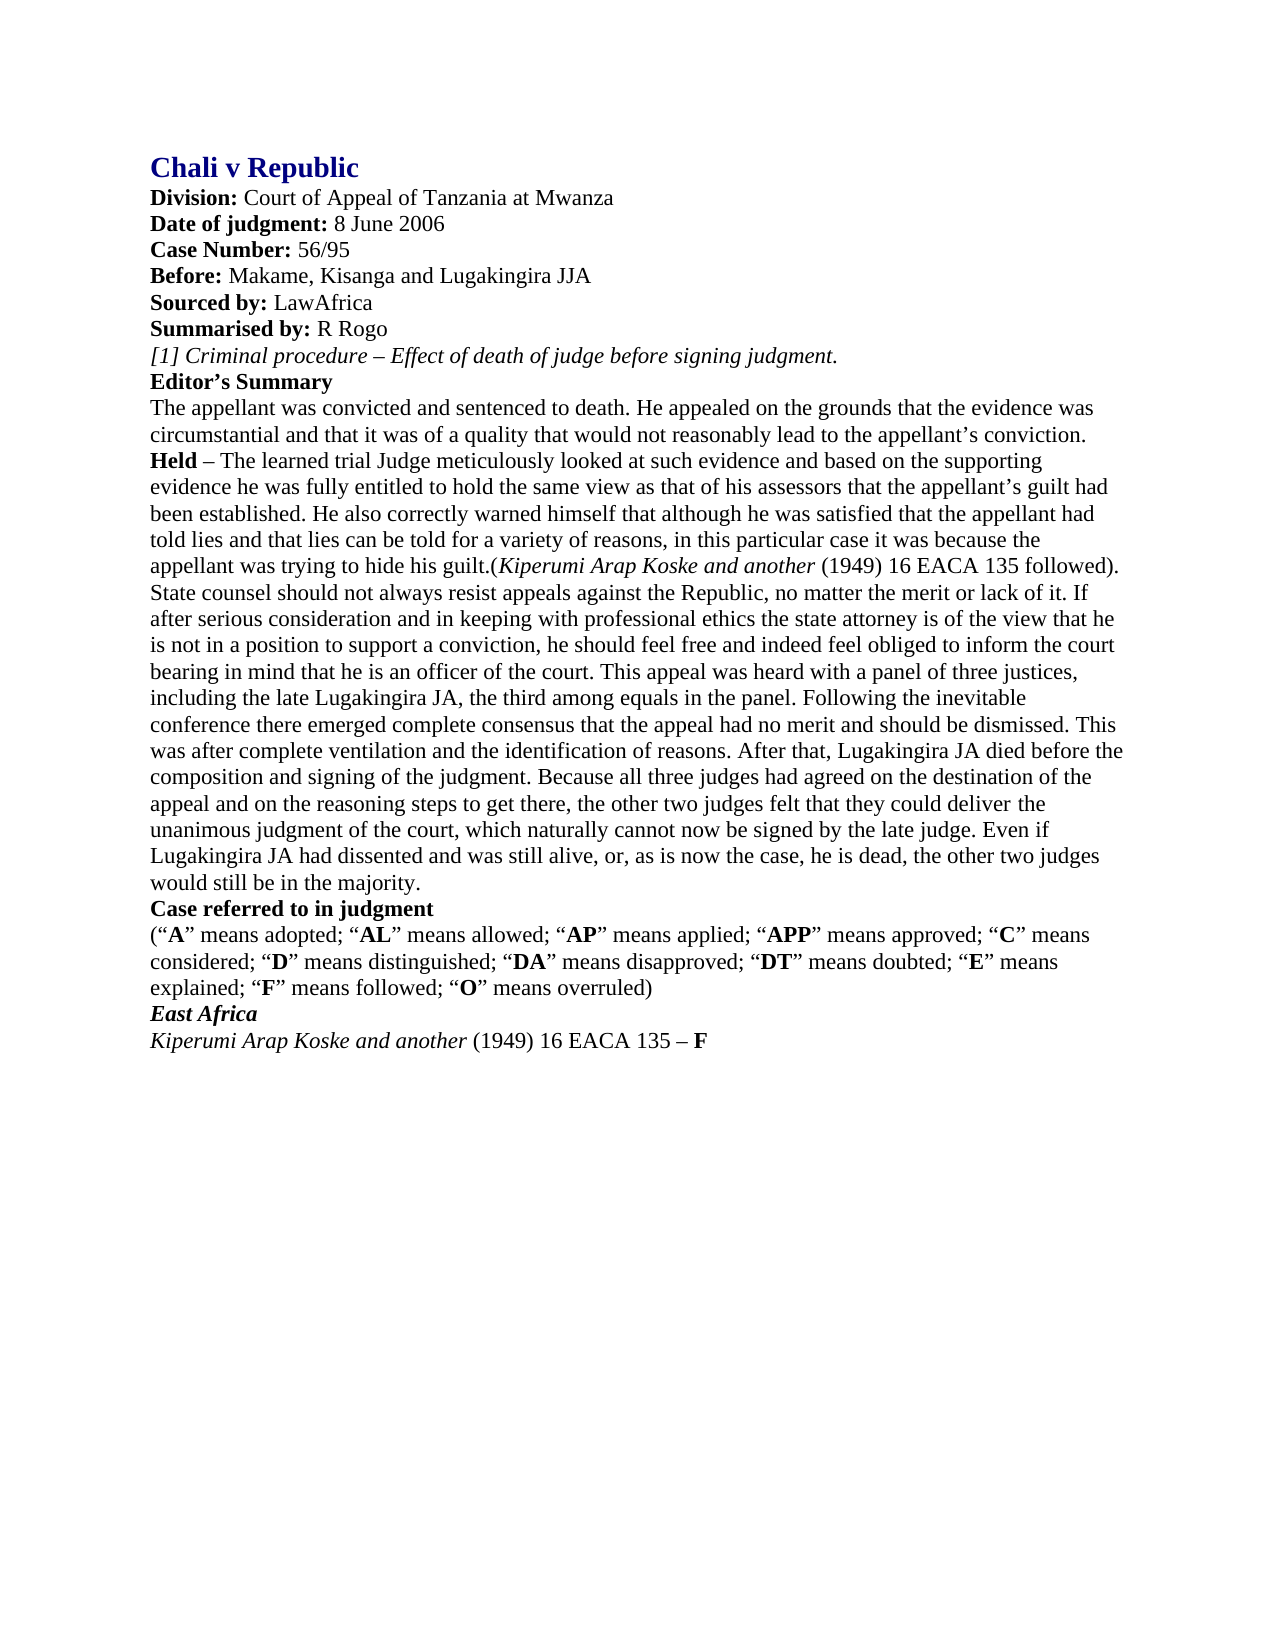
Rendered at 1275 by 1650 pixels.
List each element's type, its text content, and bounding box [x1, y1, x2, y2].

text Chali v Republic [150, 150, 1125, 183]
text East Africa [150, 1001, 1125, 1027]
text The appellant was convicted and sentenced to death. He appealed on the grounds that the evidence was circumstantial and that it was of a quality that would not reasonably lead to the appellant’s conviction. [150, 394, 1125, 447]
text [1] Criminal procedure – Effect of death of judge before signing judgment. [150, 342, 1125, 368]
text Case Number: 56/95 [150, 236, 1125, 263]
text (“A” means adopted; “AL” means allowed; “AP” means applied; “APP” means approved; “C” means [150, 921, 1125, 948]
text Before: Makame, Kisanga and Lugakingira JJA [150, 263, 1125, 289]
text Case referred to in judgment [150, 895, 1125, 921]
text Sourced by: LawAfrica [150, 289, 1125, 315]
text Date of judgment: 8 June 2006 [150, 210, 1125, 236]
text Division: Court of Appeal of Tanzania at Mwanza [150, 183, 1125, 210]
text explained; “F” means followed; “O” means overruled) [150, 974, 1125, 1001]
text considered; “D” means distinguished; “DA” means disapproved; “DT” means doubted; “E” means [150, 948, 1125, 974]
text Editor’s Summary [150, 368, 1125, 394]
text Held – The learned trial Judge meticulously looked at such evidence and based on the supporting evidence he was fully entitled to hold the same view as that of his assessors that the appellant’s guilt had been established. He also correctly warned himself that although he was satisfied that the appellant had told lies and that lies can be told for a variety of reasons, in this particular case it was because the appellant was trying to hide his guilt.(Kiperumi Arap Koske and another (1949) 16 EACA 135 followed). State counsel should not always resist appeals against the Republic, no matter the merit or lack of it. If after serious consideration and in keeping with professional ethics the state attorney is of the view that he is not in a position to support a conviction, he should feel free and indeed feel obliged to inform the court bearing in mind that he is an officer of the court. This appeal was heard with a panel of three justices, including the late Lugakingira JA, the third among equals in the panel. Following the inevitable conference there emerged complete consensus that the appeal had no merit and should be dismissed. This was after complete ventilation and the identification of reasons. After that, Lugakingira JA died before the composition and signing of the judgment. Because all three judges had agreed on the destination of the appeal and on the reasoning steps to get there, the other two judges felt that they could deliver the unanimous judgment of the court, which naturally cannot now be signed by the late judge. Even if Lugakingira JA had dissented and was still alive, or, as is now the case, he is dead, the other two judges would still be in the majority. [150, 447, 1125, 895]
text Kiperumi Arap Koske and another (1949) 16 EACA 135 – F [150, 1027, 1125, 1053]
text Summarised by: R Rogo [150, 315, 1125, 342]
